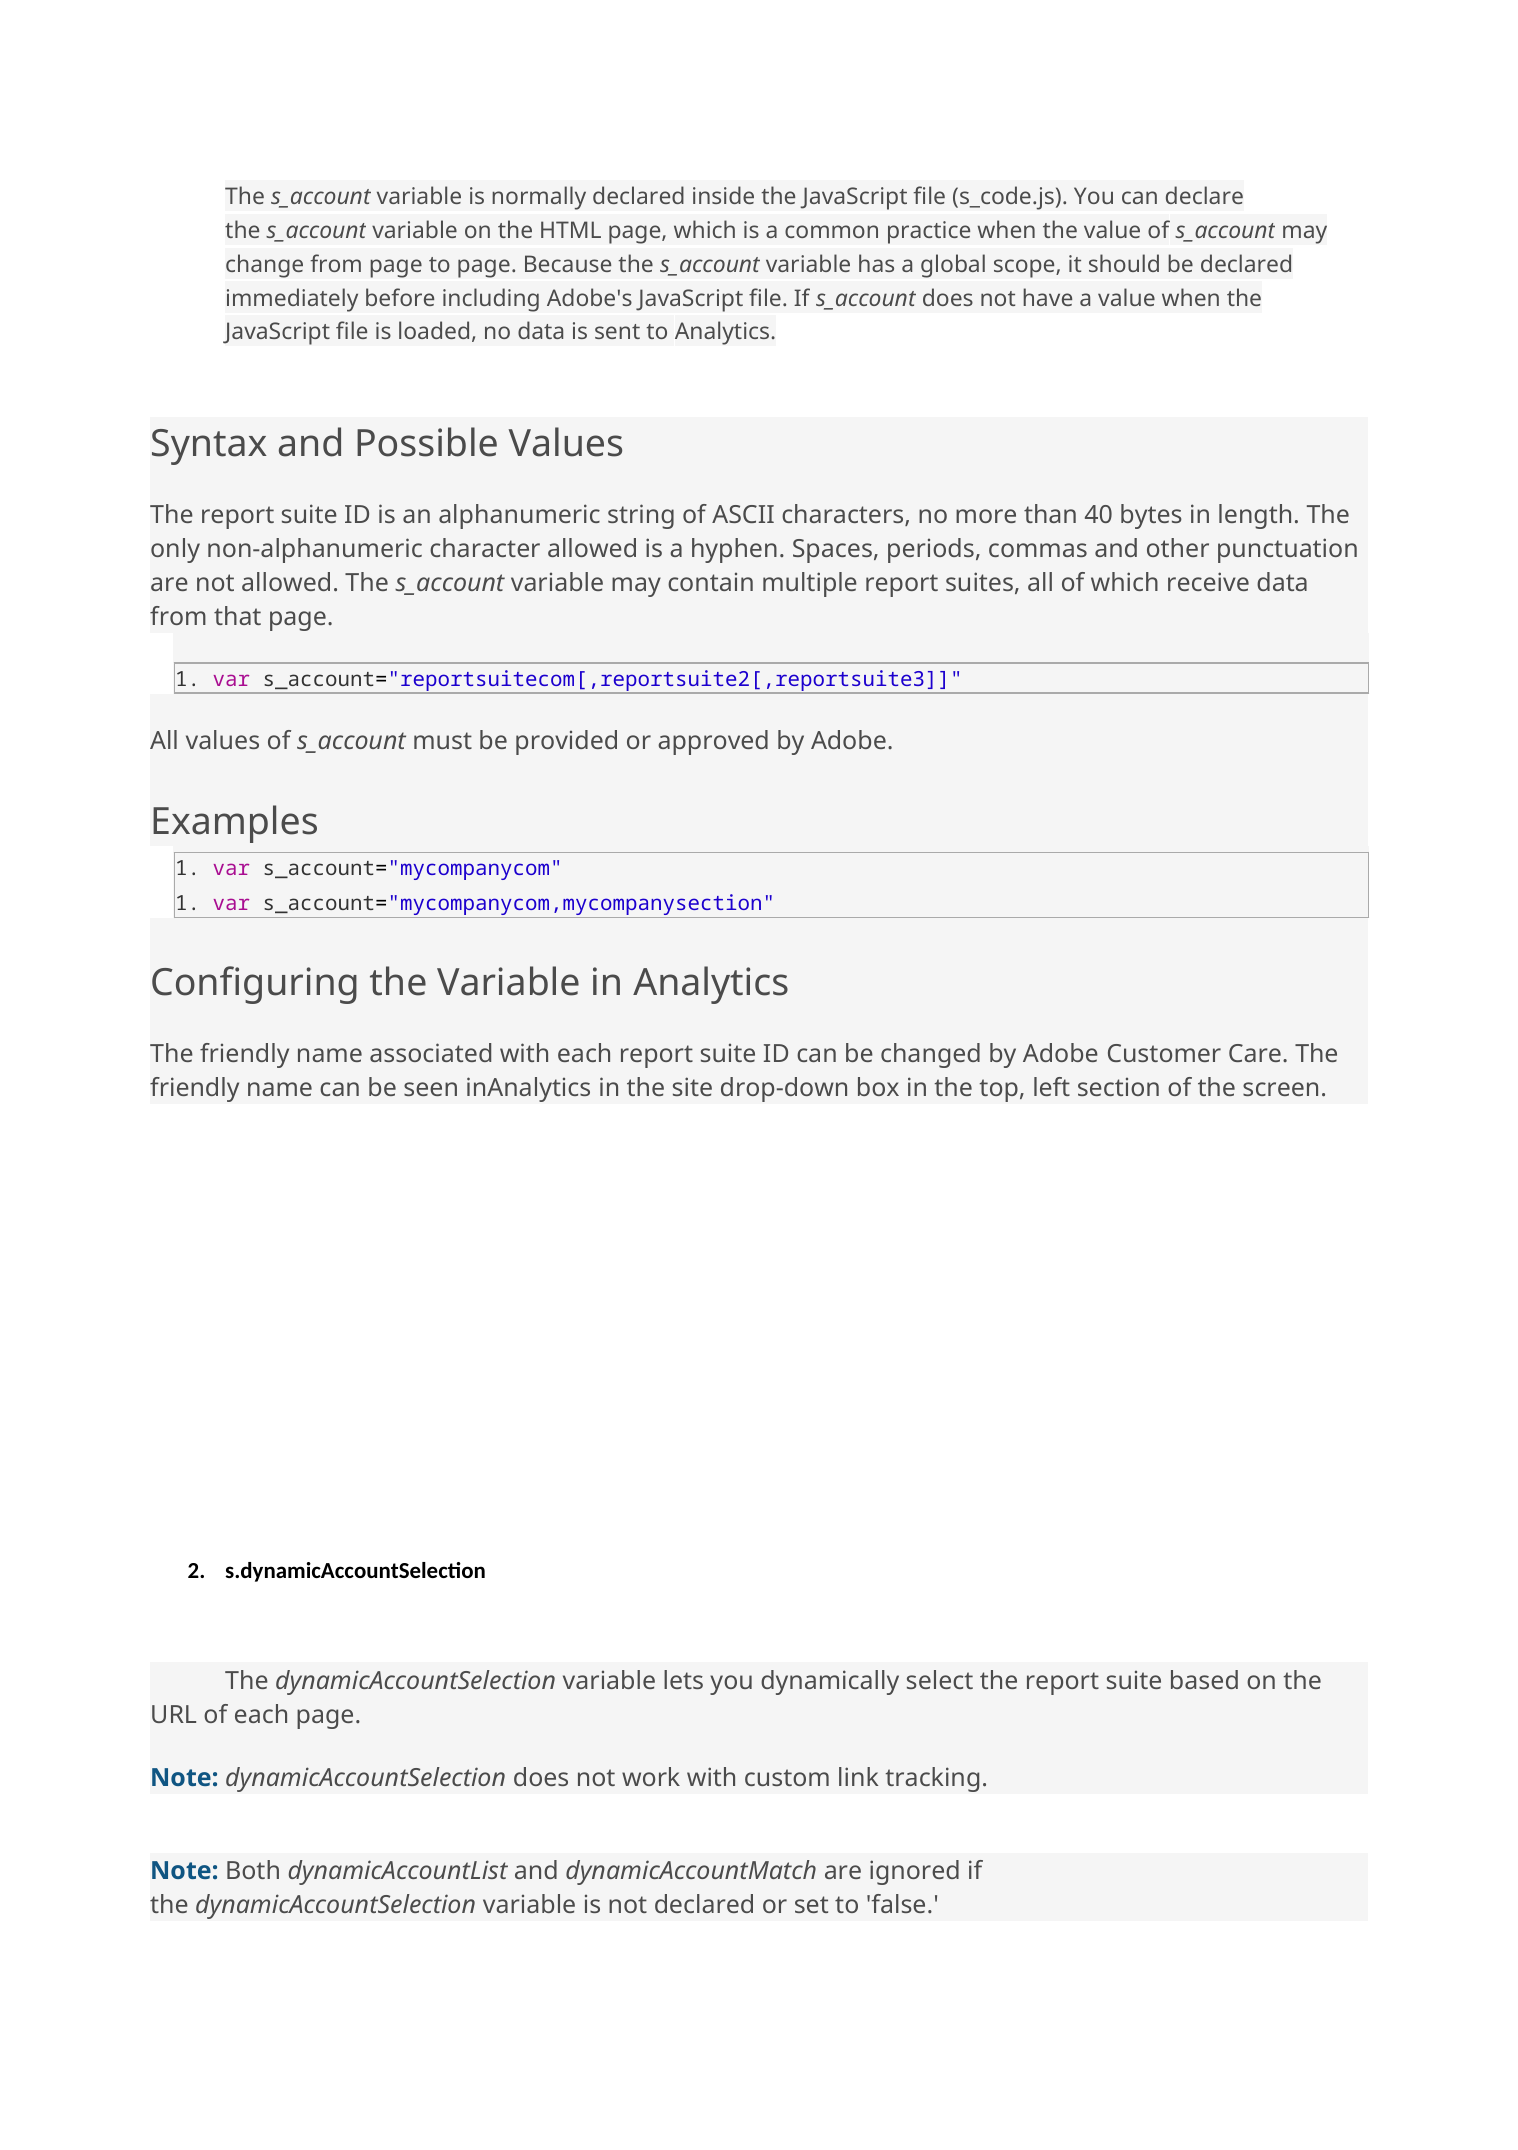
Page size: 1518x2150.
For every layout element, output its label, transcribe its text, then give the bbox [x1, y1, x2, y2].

list s.dynamicAccountSelection [187, 1556, 1368, 1584]
text Configuring the Variable in Analytics [150, 956, 1368, 1007]
text All values of s_account must be provided or approved by Adobe. [150, 723, 1368, 757]
list The s_account variable is normally declared inside the JavaScript file (s_code.js). You can declare the s_account variable on the HTML page, which is a common practice when the value of s_account may change from page to page. Because the s_account variable has a global scope, it should be declared immediately before including Adobe's JavaScript file. If s_account does not have a value when the JavaScript file is loaded, no data is sent to Analytics. [225, 180, 1368, 346]
text Note: Both dynamicAccountList and dynamicAccountMatch are ignored if the dynamicAccountSelection variable is not declared or set to 'false.' [150, 1853, 1368, 1921]
text The friendly name associated with each report suite ID can be changed by Adobe Customer Care. The friendly name can be seen inAnalytics in the site drop-down box in the top, left section of the screen. [150, 1036, 1368, 1104]
list var s_account="mycompanycom,mycompanysection" [175, 887, 1368, 917]
list var s_account="mycompanycom" [175, 853, 1368, 882]
text Examples [150, 794, 1368, 846]
text The dynamicAccountSelection variable lets you dynamically select the report suite based on the URL of each page. [150, 1662, 1368, 1730]
text The report suite ID is an alphanumeric string of ASCII characters, no more than 40 bytes in length. The only non-alphanumeric character allowed is a hyphen. Spaces, periods, commas and other punctuation are not allowed. The s_account variable may contain multiple report suites, all of which receive data from that page. [150, 497, 1368, 633]
text Syntax and Possible Values [150, 417, 1368, 468]
text Note: dynamicAccountSelection does not work with custom link tracking. [150, 1759, 1368, 1794]
list var s_account="reportsuitecom[,reportsuite2[,reportsuite3]]" [175, 664, 1368, 692]
